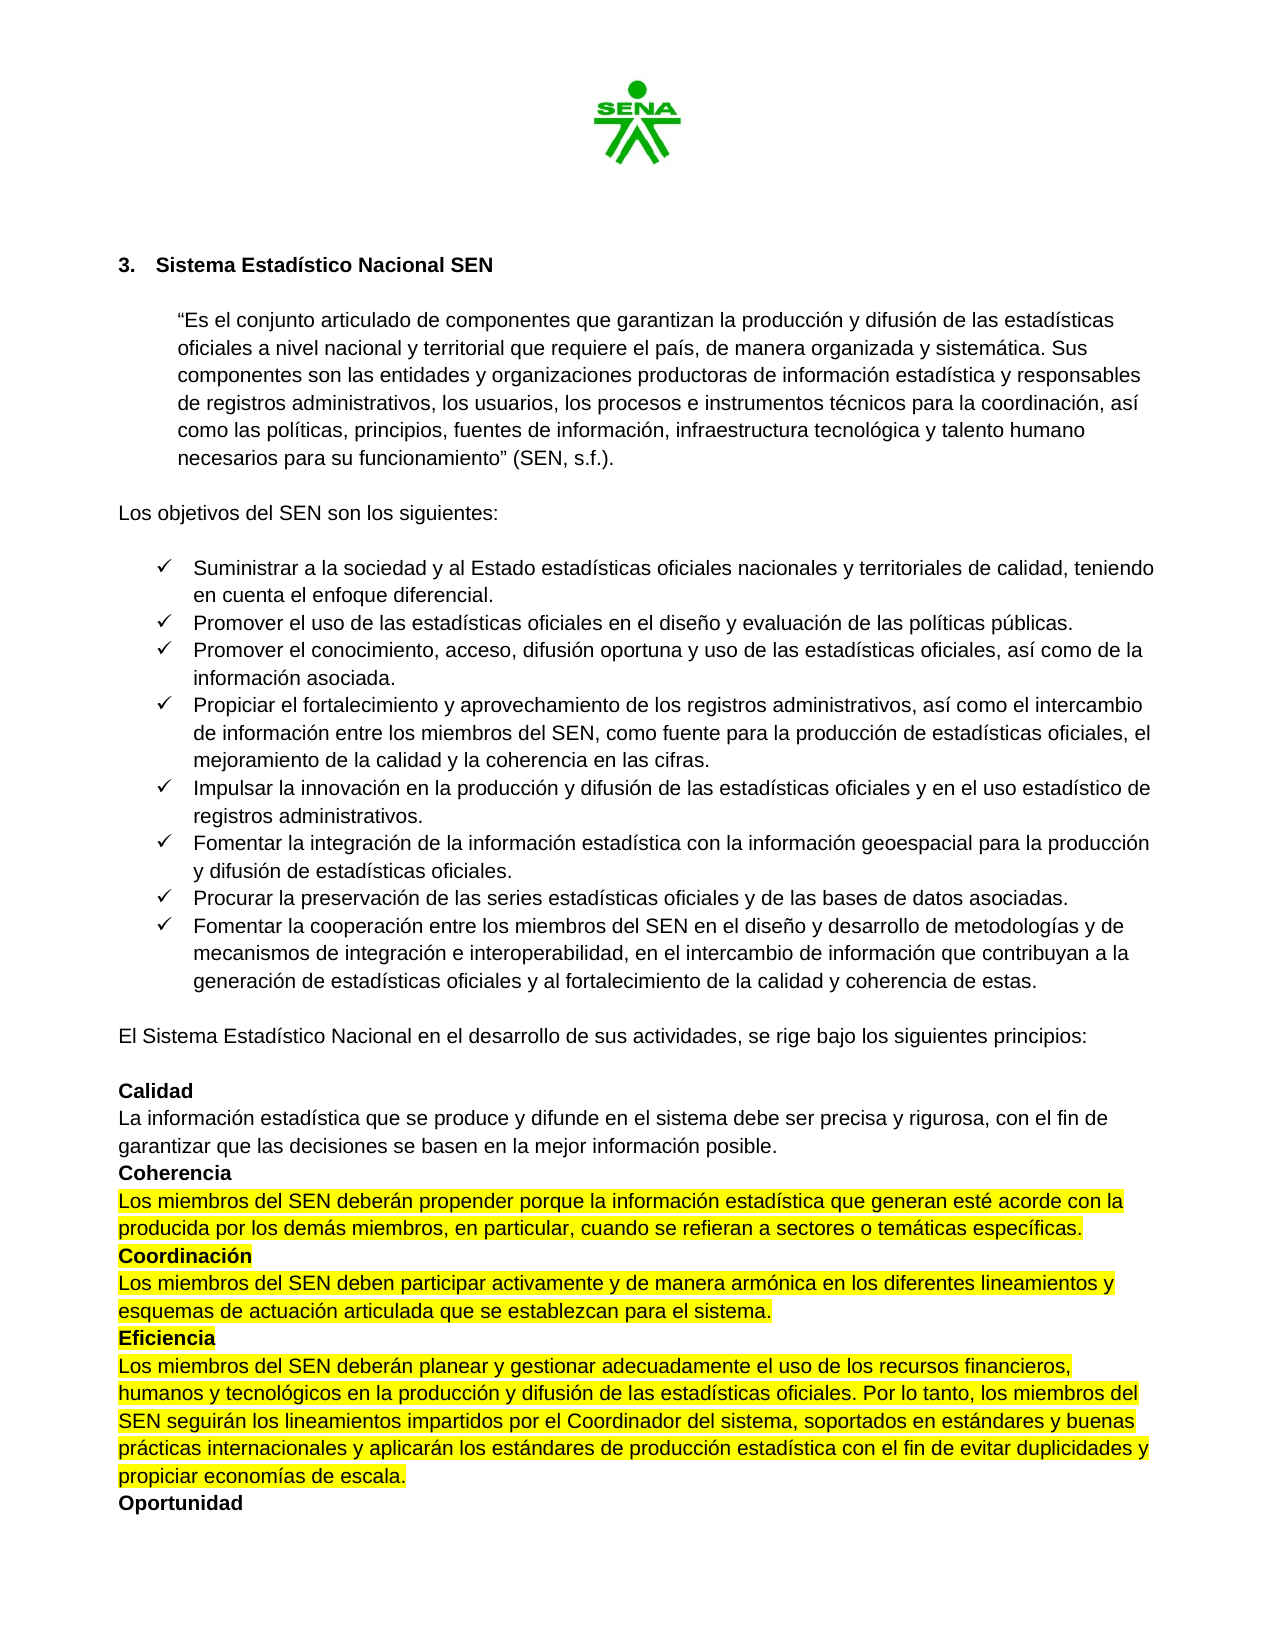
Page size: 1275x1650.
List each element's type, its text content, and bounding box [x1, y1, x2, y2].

list Procurar la preservación de las series estadísticas oficiales y de las bases de datos asociadas. [156, 886, 1157, 910]
list Impulsar la innovación en la producción y difusión de las estadísticas oficiales y en el uso estadístico de registros administrativos. [156, 776, 1157, 827]
list Propiciar el fortalecimiento y aprovechamiento de los registros administrativos, así como el intercambio de información entre los miembros del SEN, como fuente para la producción de estadísticas oficiales, el mejoramiento de la calidad y la coherencia en las cifras. [156, 693, 1157, 772]
list Sistema Estadístico Nacional SEN [118, 253, 1157, 277]
list Fomentar la integración de la información estadística con la información geoespacial para la producción y difusión de estadísticas oficiales. [156, 831, 1157, 882]
list Fomentar la cooperación entre los miembros del SEN en el diseño y desarrollo de metodologías y de mecanismos de integración e interoperabilidad, en el intercambio de información que contribuyan a la generación de estadísticas oficiales y al fortalecimiento de la calidad y coherencia de estas. [156, 914, 1157, 993]
text “Es el conjunto articulado de componentes que garantizan la producción y difusión de las estadísticas oficiales a nivel nacional y territorial que requiere el país, de manera organizada y sistemática. Sus componentes son las entidades y organizaciones productoras de información estadística y responsables de registros administrativos, los usuarios, los procesos e instrumentos técnicos para la coordinación, así como las políticas, principios, fuentes de información, infraestructura tecnológica y talento humano necesarios para su funcionamiento” (SEN, s.f.). [177, 308, 1157, 469]
text Los objetivos del SEN son los siguientes: [118, 500, 1157, 524]
list Suministrar a la sociedad y al Estado estadísticas oficiales nacionales y territoriales de calidad, teniendo en cuenta el enfoque diferencial. [156, 555, 1157, 607]
list Promover el uso de las estadísticas oficiales en el diseño y evaluación de las políticas públicas. [156, 611, 1157, 634]
picture [588, 75, 687, 172]
list Promover el conocimiento, acceso, difusión oportuna y uso de las estadísticas oficiales, así como de la información asociada. [156, 638, 1157, 690]
